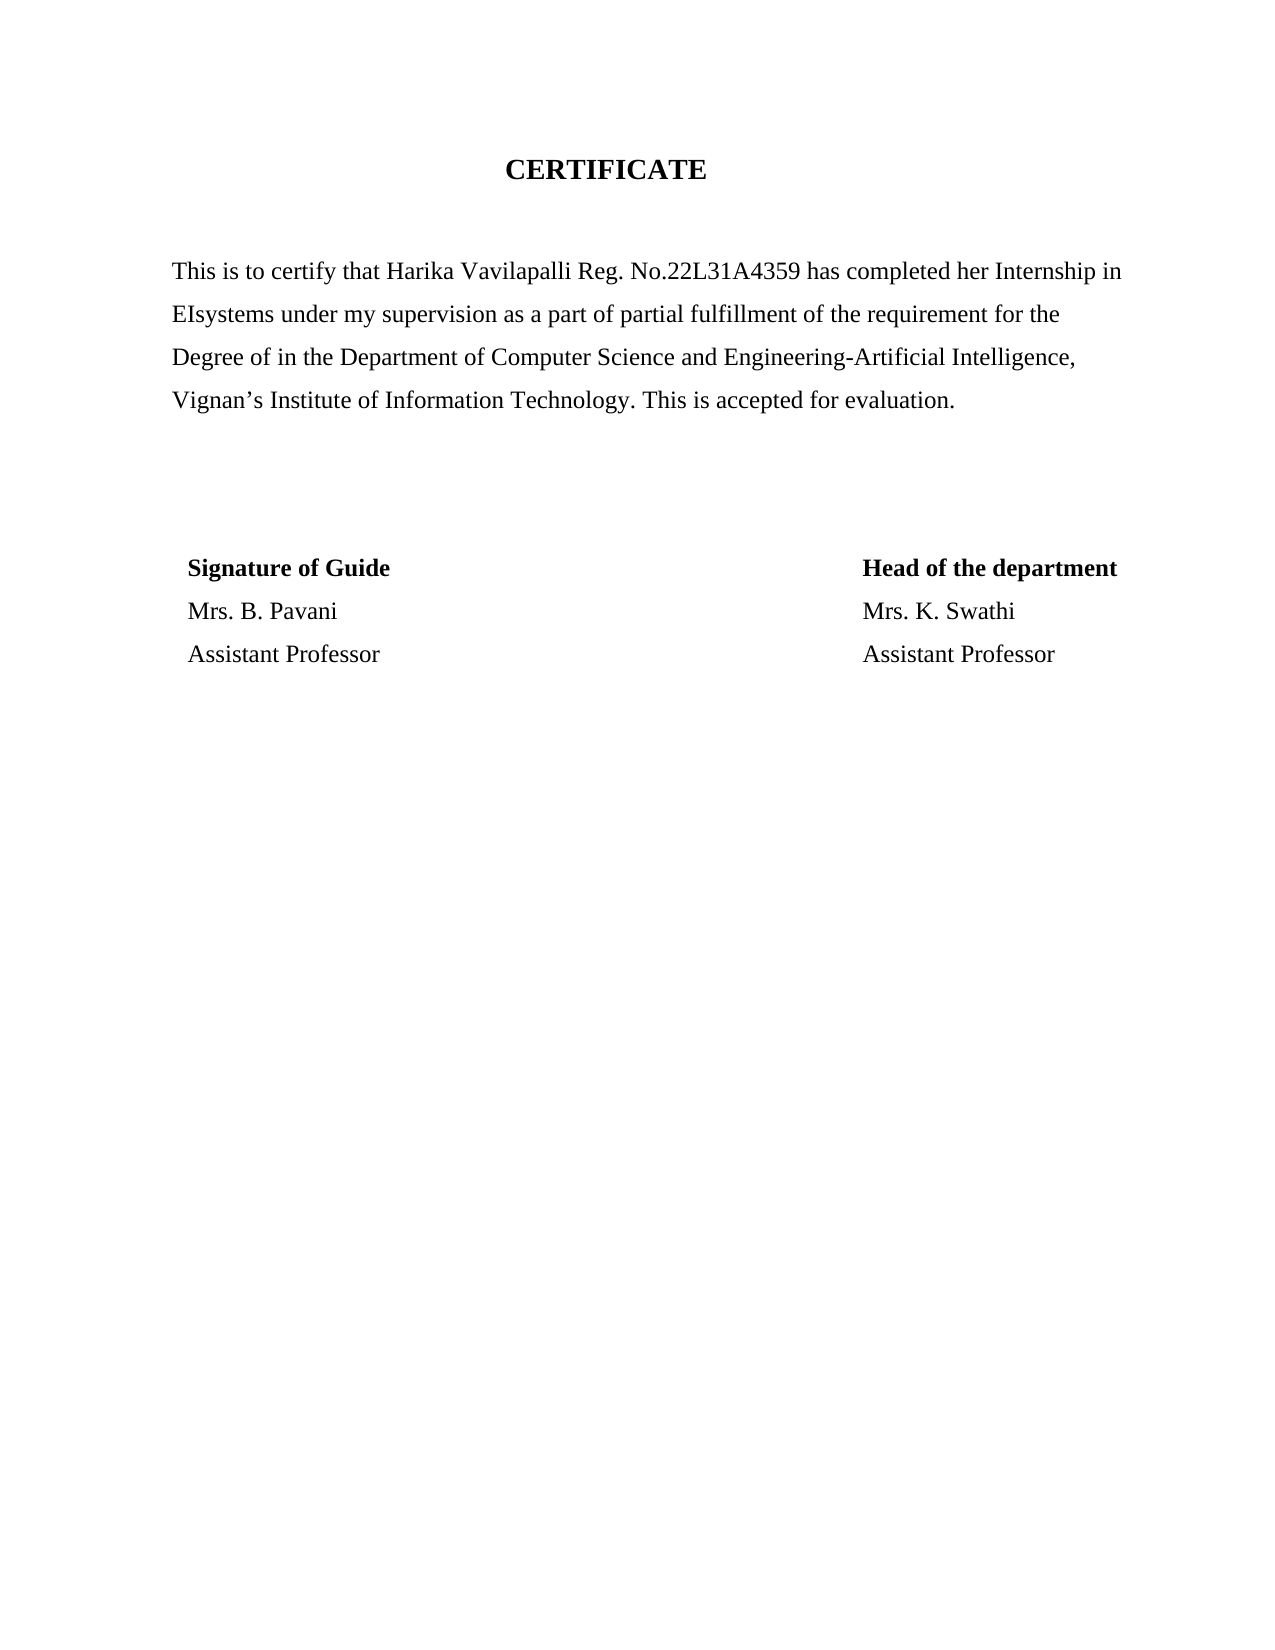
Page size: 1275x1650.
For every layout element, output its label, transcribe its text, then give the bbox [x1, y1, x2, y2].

text Signature of Guide Head of the department [112, 553, 1202, 582]
text Mrs. B. Pavani Mrs. K. Swathi Assistant Professor Assistant Professor [187, 596, 1202, 668]
text This is to certify that Harika Vavilapalli Reg. No.22L31A4359 has completed her Internship in EIsystems under my supervision as a part of partial fulfillment of the requirement for the Degree of in the Department of Computer Science and Engineering-Artificial Intelligence, Vignan’s Institute of Information Technology. This is accepted for evaluation. [172, 256, 1131, 414]
text CERTIFICATE [198, 152, 1163, 186]
